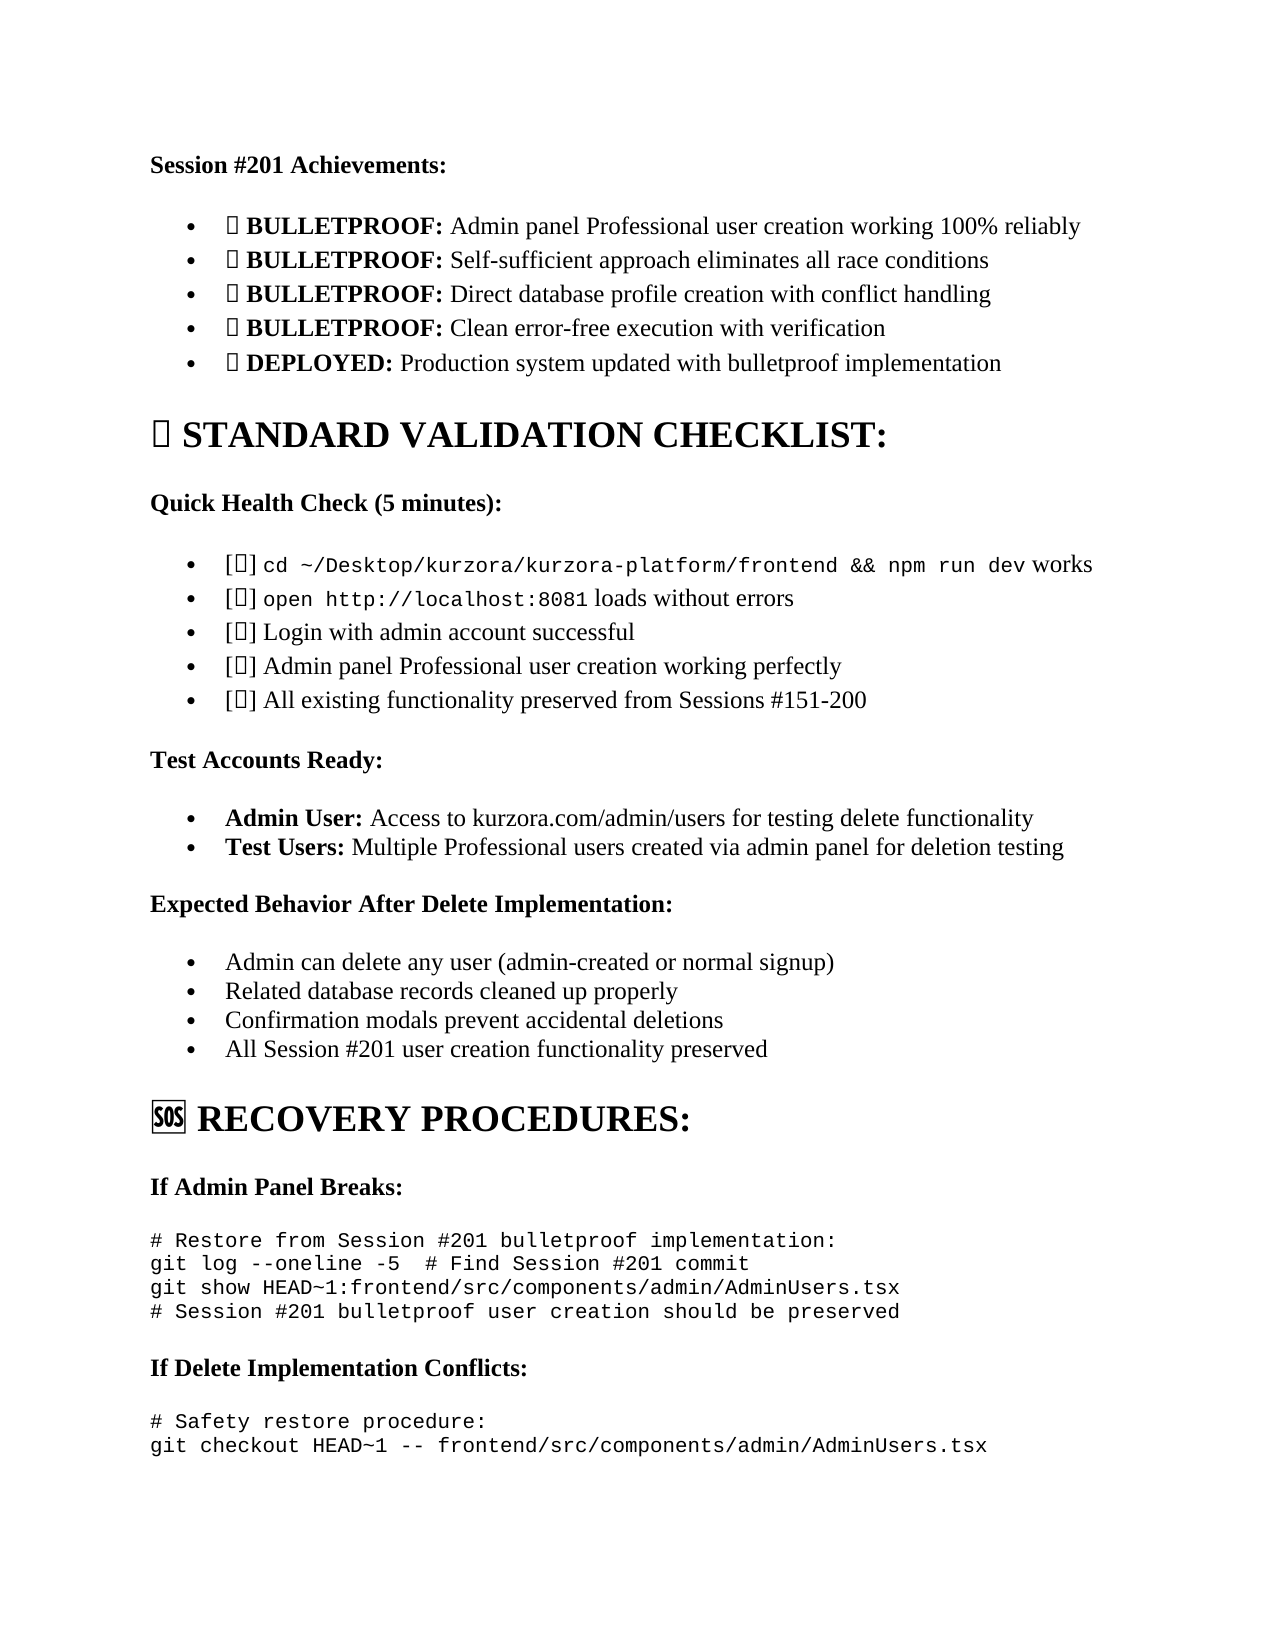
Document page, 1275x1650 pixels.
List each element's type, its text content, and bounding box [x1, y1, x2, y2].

list [✅] cd ~/Desktop/kurzora/kurzora-platform/frontend && npm run dev works [187, 546, 1125, 579]
list ✅ DEPLOYED: Production system updated with bulletproof implementation [187, 344, 1125, 378]
list ✅ BULLETPROOF: Admin panel Professional user creation working 100% reliably [187, 208, 1125, 242]
text Session #201 Achievements: [150, 150, 1125, 179]
text Test Accounts Ready: [150, 745, 1125, 774]
list Related database records cleaned up properly [187, 976, 1125, 1005]
text git checkout HEAD~1 -- frontend/src/components/admin/AdminUsers.tsx [150, 1435, 1125, 1459]
list [✅] Login with admin account successful [187, 614, 1125, 648]
text git show HEAD~1:frontend/src/components/admin/AdminUsers.tsx [150, 1277, 1125, 1301]
text Quick Health Check (5 minutes): [150, 488, 1125, 516]
list Test Users: Multiple Professional users created via admin panel for deletion testing [187, 832, 1125, 860]
text # Session #201 bulletproof user creation should be preserved [150, 1301, 1125, 1324]
list Confirmation modals prevent accidental deletions [187, 1005, 1125, 1034]
text git log --oneline -5 # Find Session #201 commit [150, 1253, 1125, 1277]
list [✅] open http://localhost:8081 loads without errors [187, 579, 1125, 614]
list ✅ BULLETPROOF: Self-sufficient approach eliminates all race conditions [187, 242, 1125, 276]
text If Delete Implementation Conflicts: [150, 1353, 1125, 1382]
list Admin User: Access to kurzora.com/admin/users for testing delete functionality [187, 803, 1125, 832]
list ✅ BULLETPROOF: Clean error-free execution with verification [187, 310, 1125, 344]
list All Session #201 user creation functionality preserved [187, 1034, 1125, 1062]
text If Admin Panel Breaks: [150, 1172, 1125, 1201]
list [✅] Admin panel Professional user creation working perfectly [187, 648, 1125, 682]
text ✅ STANDARD VALIDATION CHECKLIST: [150, 407, 1125, 458]
list ✅ BULLETPROOF: Direct database profile creation with conflict handling [187, 276, 1125, 310]
list [✅] All existing functionality preserved from Sessions #151-200 [187, 682, 1125, 716]
text Expected Behavior After Delete Implementation: [150, 889, 1125, 918]
list Admin can delete any user (admin-created or normal signup) [187, 947, 1125, 976]
text # Safety restore procedure: [150, 1411, 1125, 1435]
text 🆘 RECOVERY PROCEDURES: [150, 1092, 1125, 1143]
text # Restore from Session #201 bulletproof implementation: [150, 1230, 1125, 1253]
